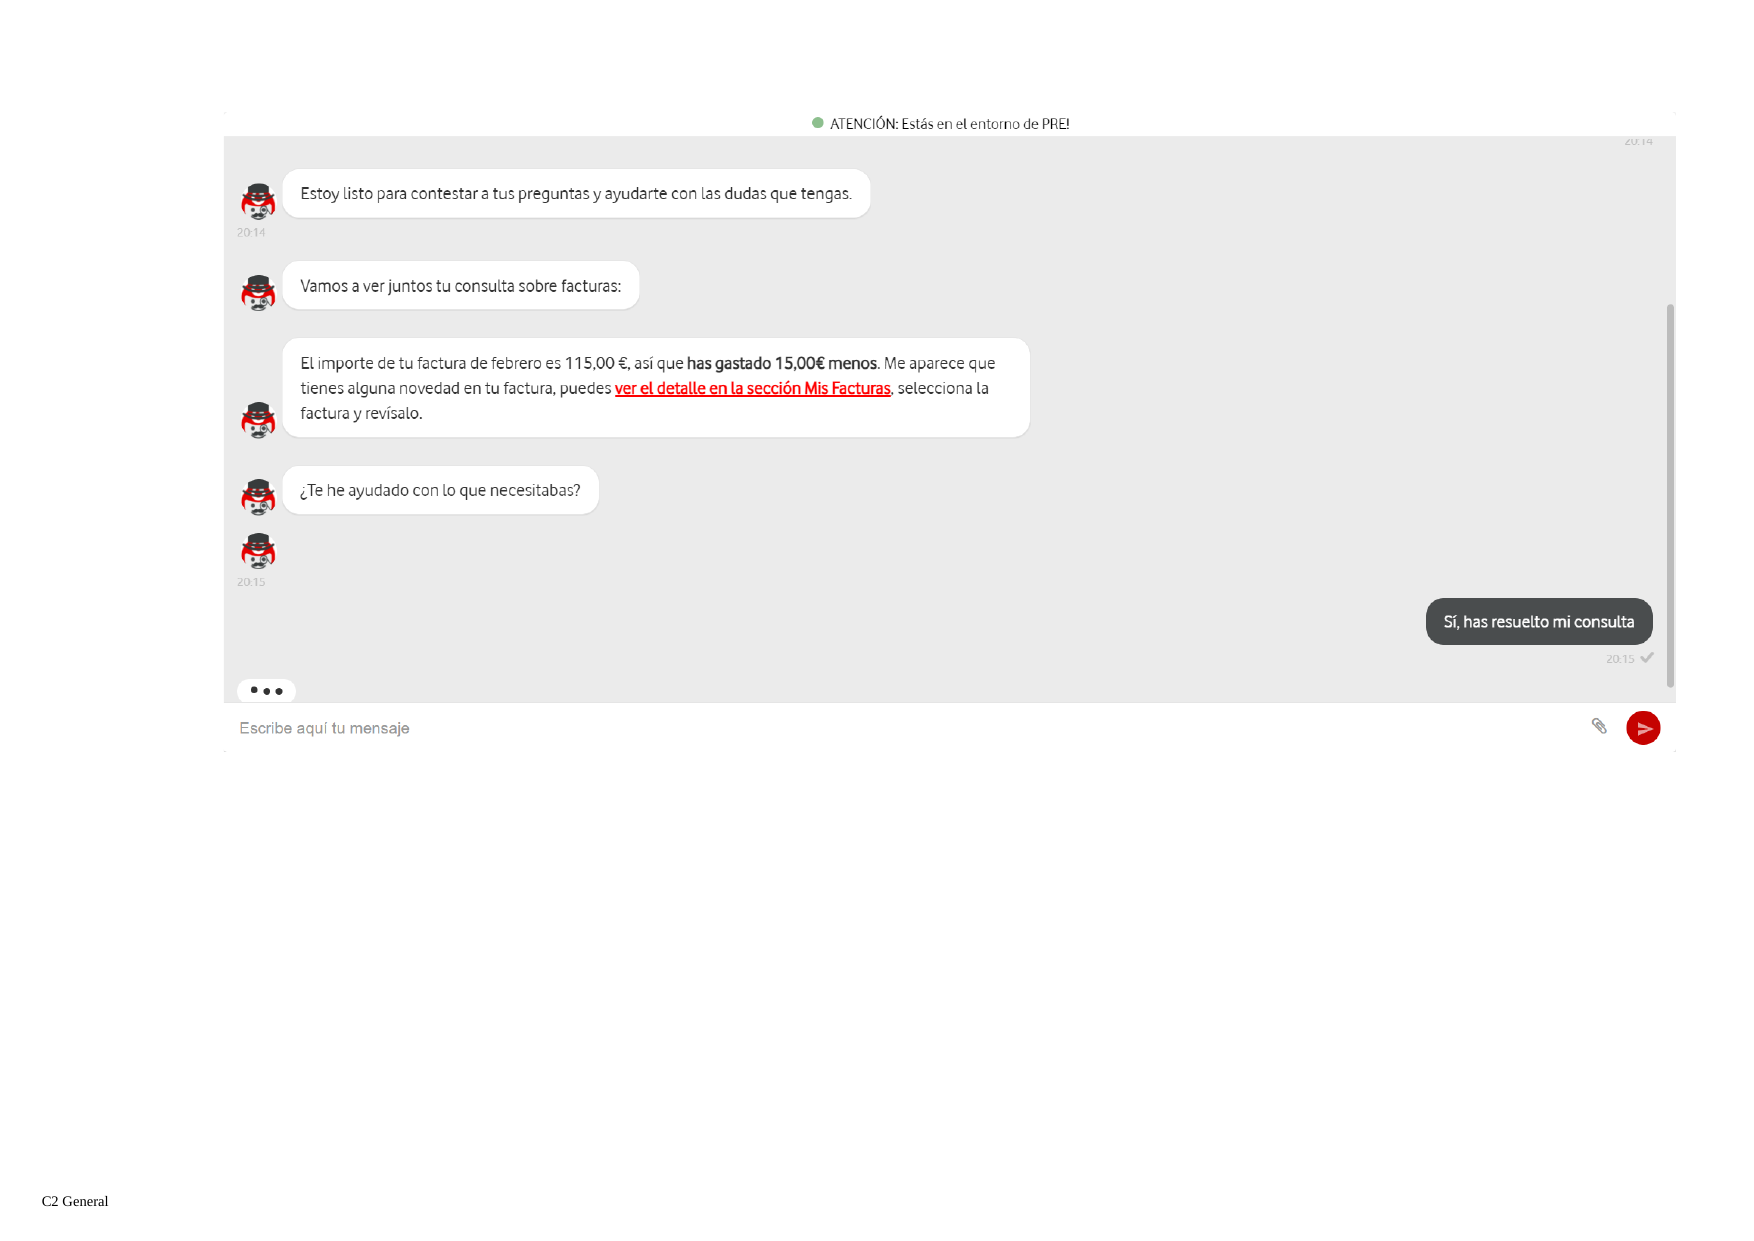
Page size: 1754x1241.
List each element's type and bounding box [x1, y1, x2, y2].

picture [223, 112, 1676, 752]
